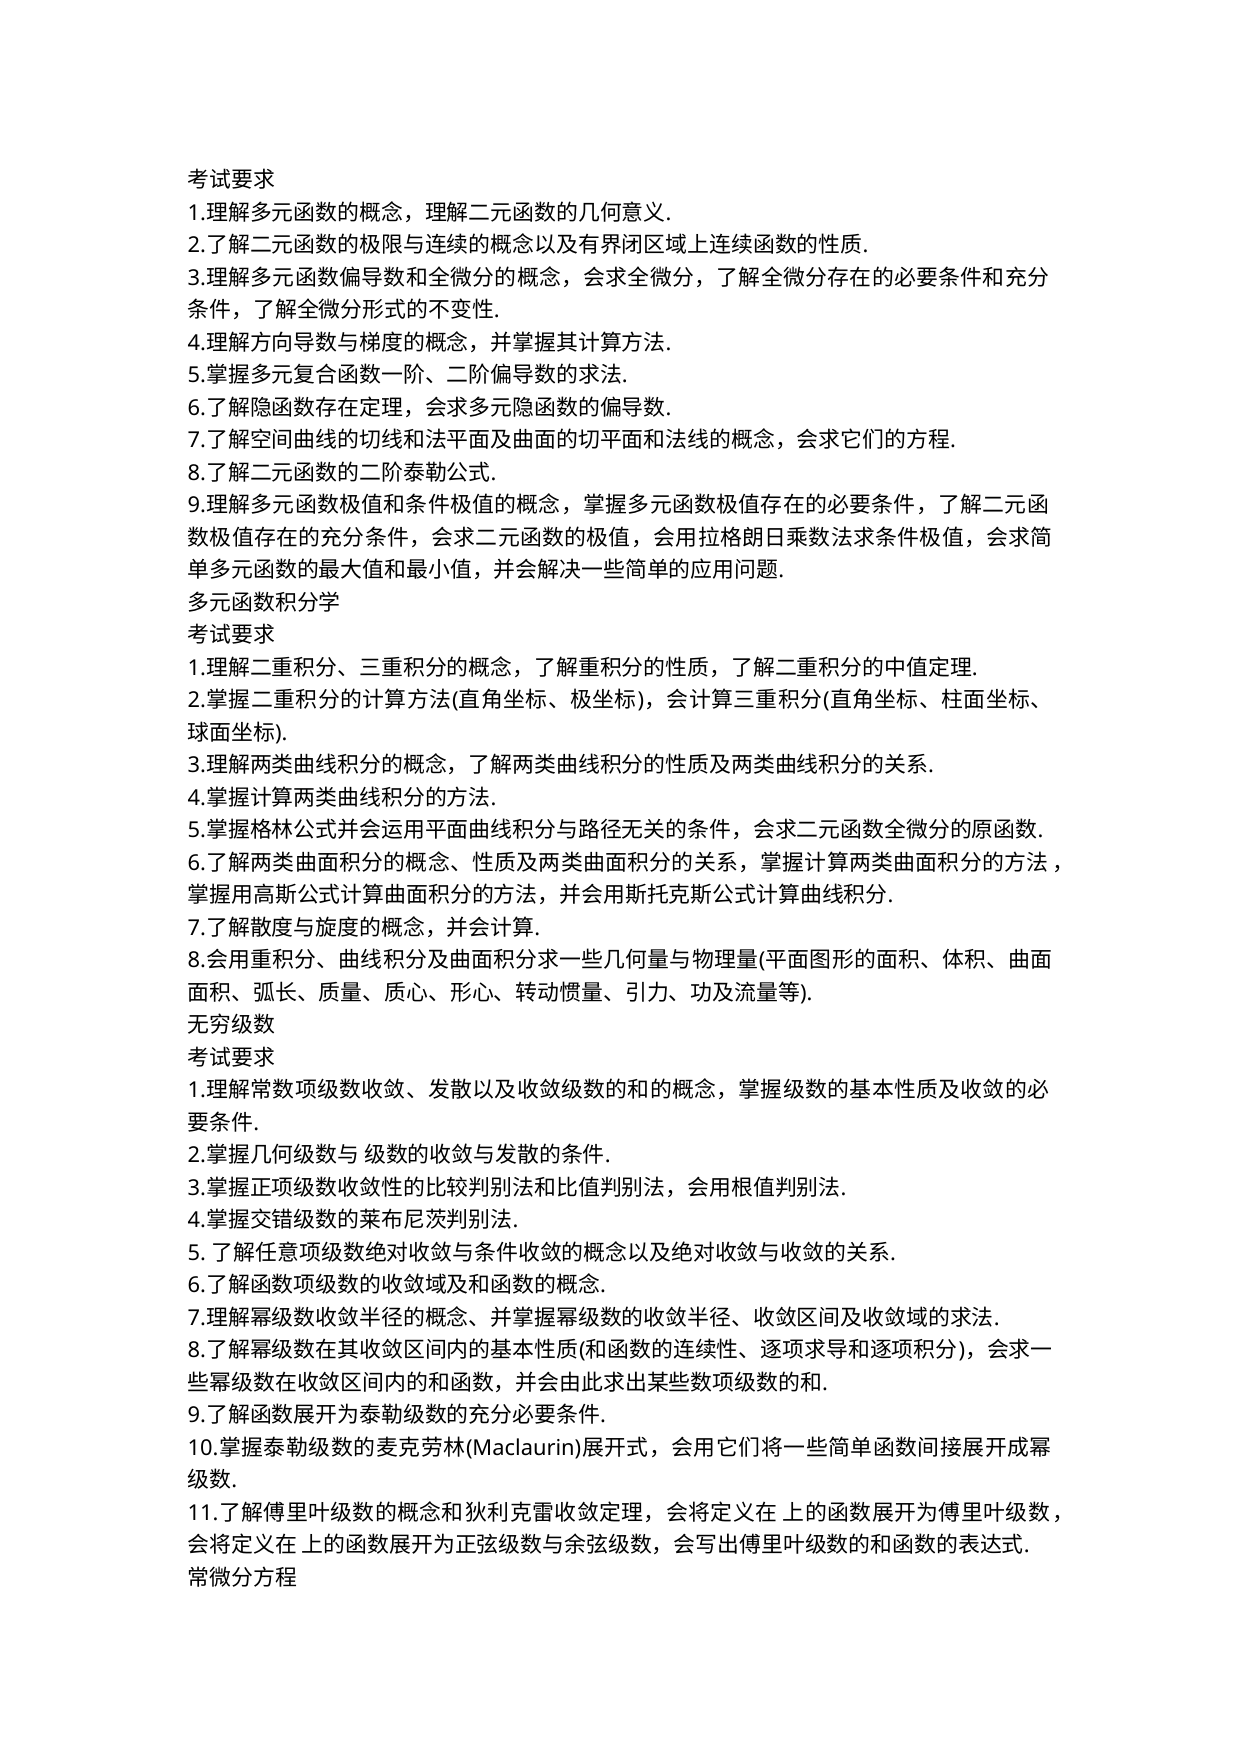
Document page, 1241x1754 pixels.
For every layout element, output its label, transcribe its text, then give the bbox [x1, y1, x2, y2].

text 5. 了解任意项级数绝对收敛与条件收敛的概念以及绝对收敛与收敛的关系. [187, 1234, 1053, 1267]
text 4.理解方向导数与梯度的概念，并掌握其计算方法. [187, 324, 1053, 357]
text 10.掌握泰勒级数的麦克劳林(Maclaurin)展开式，会用它们将一些简单函数间接展开成幂级数. [187, 1429, 1053, 1494]
text 4.掌握交错级数的莱布尼茨判别法. [187, 1202, 1053, 1234]
text 9.了解函数展开为泰勒级数的充分必要条件. [187, 1397, 1053, 1429]
text 5.掌握格林公式并会运用平面曲线积分与路径无关的条件，会求二元函数全微分的原函数. [187, 812, 1053, 844]
text 考试要求 [187, 617, 1053, 649]
text 6.了解隐函数存在定理，会求多元隐函数的偏导数. [187, 389, 1053, 422]
text 2.掌握几何级数与 级数的收敛与发散的条件. [187, 1137, 1053, 1169]
text 1.理解二重积分、三重积分的概念，了解重积分的性质，了解二重积分的中值定理. [187, 649, 1053, 682]
text 4.掌握计算两类曲线积分的方法. [187, 779, 1053, 812]
text 考试要求 [187, 1039, 1053, 1072]
text 11.了解傅里叶级数的概念和狄利克雷收敛定理，会将定义在 上的函数展开为傅里叶级数，会将定义在 上的函数展开为正弦级数与余弦级数，会写出傅里叶级数的和函数的表达式. [187, 1494, 1053, 1559]
text 6.了解两类曲面积分的概念、性质及两类曲面积分的关系，掌握计算两类曲面积分的方法，掌握用高斯公式计算曲面积分的方法，并会用斯托克斯公式计算曲线积分. [187, 844, 1053, 909]
text 8.了解幂级数在其收敛区间内的基本性质(和函数的连续性、逐项求导和逐项积分)，会求一些幂级数在收敛区间内的和函数，并会由此求出某些数项级数的和. [187, 1332, 1053, 1397]
text 7.了解空间曲线的切线和法平面及曲面的切平面和法线的概念，会求它们的方程. [187, 422, 1053, 454]
text 无穷级数 [187, 1007, 1053, 1039]
text 6.了解函数项级数的收敛域及和函数的概念. [187, 1267, 1053, 1299]
text 7.理解幂级数收敛半径的概念、并掌握幂级数的收敛半径、收敛区间及收敛域的求法. [187, 1299, 1053, 1332]
text 3.掌握正项级数收敛性的比较判别法和比值判别法，会用根值判别法. [187, 1169, 1053, 1202]
text 8.了解二元函数的二阶泰勒公式. [187, 454, 1053, 487]
text 3.理解多元函数偏导数和全微分的概念，会求全微分，了解全微分存在的必要条件和充分条件，了解全微分形式的不变性. [187, 259, 1053, 324]
text 3.理解两类曲线积分的概念，了解两类曲线积分的性质及两类曲线积分的关系. [187, 747, 1053, 779]
text 2.了解二元函数的极限与连续的概念以及有界闭区域上连续函数的性质. [187, 227, 1053, 259]
text 9.理解多元函数极值和条件极值的概念，掌握多元函数极值存在的必要条件，了解二元函数极值存在的充分条件，会求二元函数的极值，会用拉格朗日乘数法求条件极值，会求简单多元函数的最大值和最小值，并会解决一些简单的应用问题. [187, 487, 1053, 584]
text 8.会用重积分、曲线积分及曲面积分求一些几何量与物理量(平面图形的面积、体积、曲面面积、弧长、质量、质心、形心、转动惯量、引力、功及流量等). [187, 942, 1053, 1007]
text 考试要求 [187, 162, 1053, 194]
text 1.理解多元函数的概念，理解二元函数的几何意义. [187, 194, 1053, 227]
text 7.了解散度与旋度的概念，并会计算. [187, 909, 1053, 942]
text 5.掌握多元复合函数一阶、二阶偏导数的求法. [187, 357, 1053, 389]
text 常微分方程 [187, 1559, 1053, 1592]
text 1.理解常数项级数收敛、发散以及收敛级数的和的概念，掌握级数的基本性质及收敛的必要条件. [187, 1072, 1053, 1137]
text 多元函数积分学 [187, 584, 1053, 617]
text 2.掌握二重积分的计算方法(直角坐标、极坐标)，会计算三重积分(直角坐标、柱面坐标、球面坐标). [187, 682, 1053, 747]
